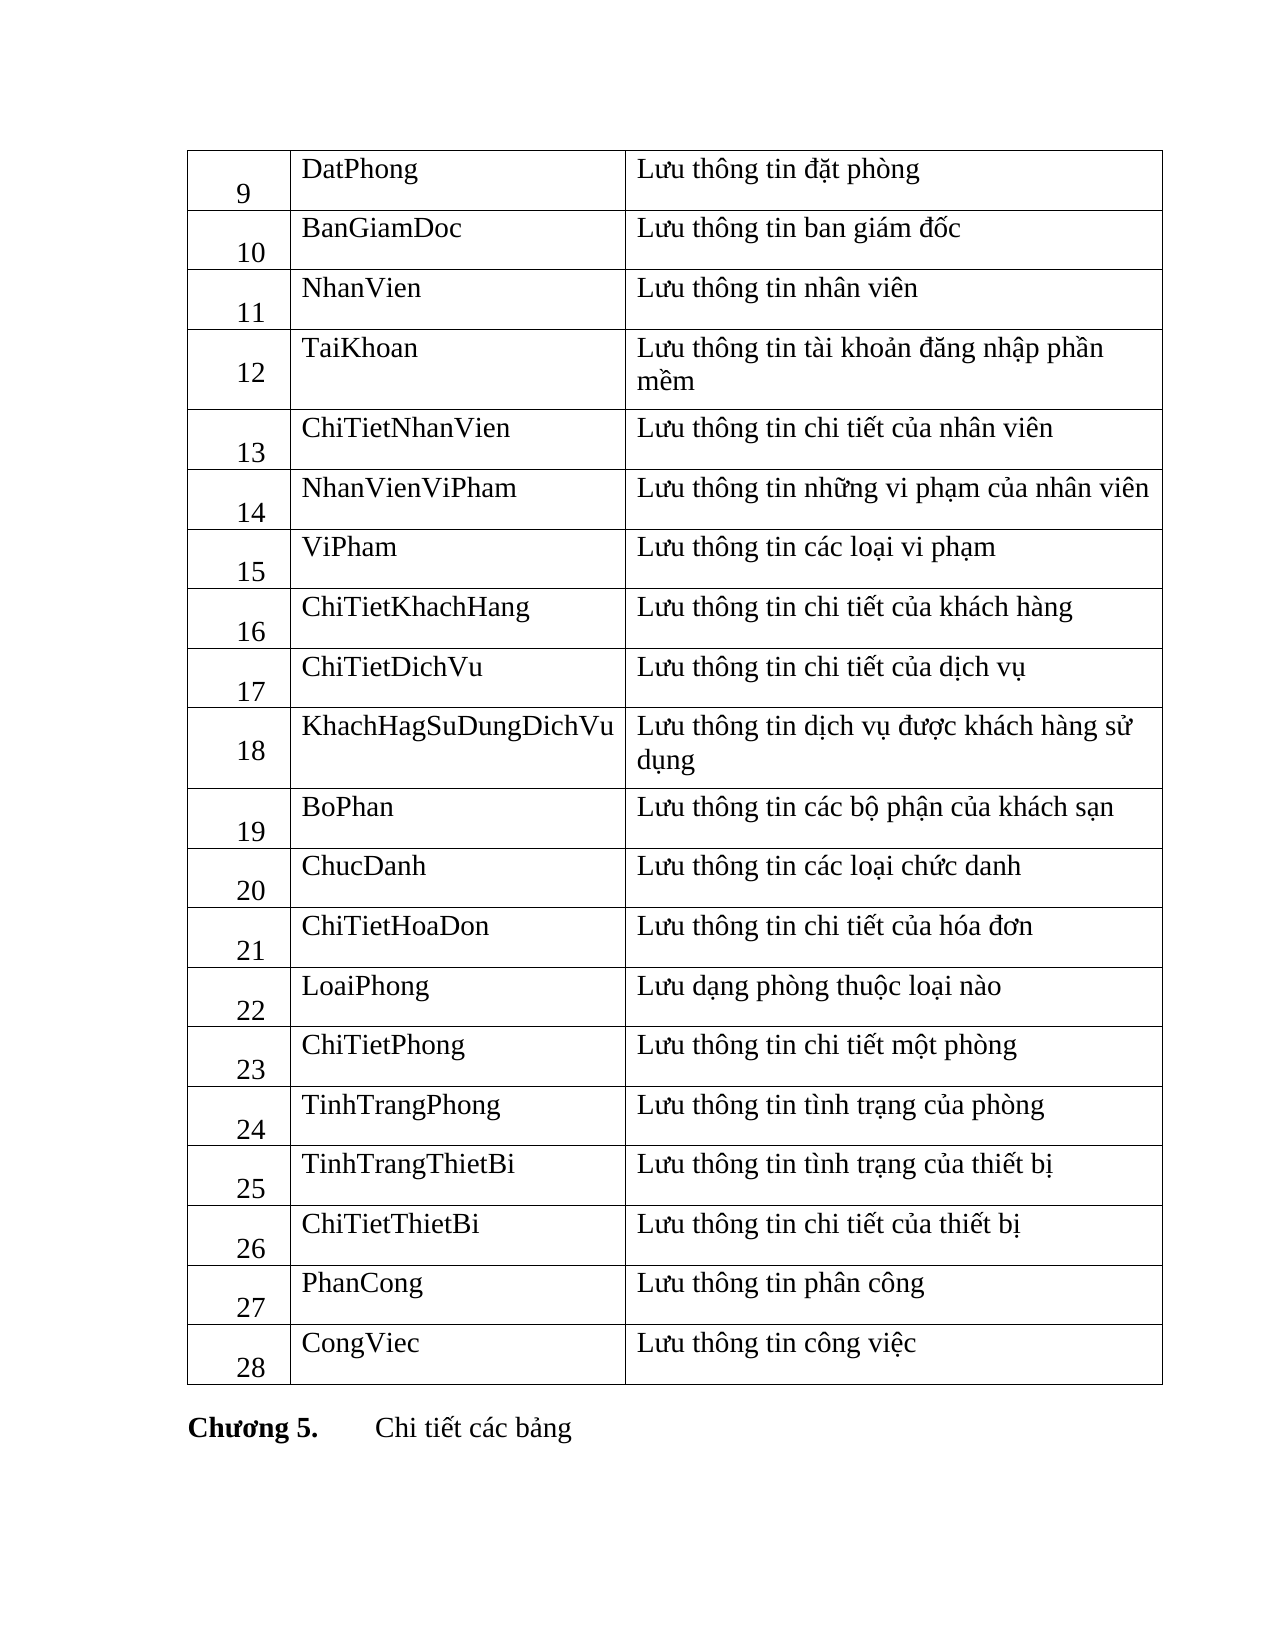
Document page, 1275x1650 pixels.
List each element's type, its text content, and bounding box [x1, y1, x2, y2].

table_cell KhachHagSuDungDichVu [291, 708, 625, 788]
table_cell TinhTrangPhong [291, 1087, 625, 1145]
table_cell ChiTietThietBi [291, 1206, 625, 1264]
table_cell Lưu thông tin chi tiết của hóa đơn [626, 908, 1162, 967]
table_cell Lưu thông tin ban giám đốc [626, 211, 1162, 269]
table_cell TaiKhoan [291, 330, 625, 409]
table_cell [188, 589, 290, 648]
table_cell [188, 151, 290, 209]
table_cell Lưu thông tin dịch vụ được khách hàng sử dụng [626, 708, 1162, 788]
table_cell Lưu thông tin chi tiết của nhân viên [626, 410, 1162, 469]
table_cell NhanVien [291, 270, 625, 329]
table_cell Lưu thông tin tình trạng của phòng [626, 1087, 1162, 1145]
table_cell ViPham [291, 530, 625, 588]
table_cell Lưu thông tin tình trạng của thiết bị [626, 1146, 1162, 1205]
table_cell ChucDanh [291, 849, 625, 907]
table_cell [188, 908, 290, 967]
table_cell Lưu thông tin nhân viên [626, 270, 1162, 329]
table_cell Lưu thông tin các loại chức danh [626, 849, 1162, 907]
table_cell [188, 708, 290, 788]
table_cell [188, 849, 290, 907]
table_cell [188, 1266, 290, 1324]
table_cell Lưu thông tin tài khoản đăng nhập phần mềm [626, 330, 1162, 409]
table_cell Lưu thông tin đặt phòng [626, 151, 1162, 209]
table_cell TinhTrangThietBi [291, 1146, 625, 1205]
table_cell [188, 410, 290, 469]
table_cell [188, 211, 290, 269]
table_cell ChiTietKhachHang [291, 589, 625, 648]
table_cell Lưu thông tin phân công [626, 1266, 1162, 1324]
table_cell [188, 470, 290, 528]
table_cell BoPhan [291, 789, 625, 847]
table_cell ChiTietDichVu [291, 649, 625, 707]
table_cell Lưu thông tin các bộ phận của khách sạn [626, 789, 1162, 847]
table_cell BanGiamDoc [291, 211, 625, 269]
table_cell DatPhong [291, 151, 625, 209]
table_cell NhanVienViPham [291, 470, 625, 528]
table_cell Lưu thông tin các loại vi phạm [626, 530, 1162, 588]
table_cell [188, 1027, 290, 1086]
table_cell [188, 789, 290, 847]
table_cell PhanCong [291, 1266, 625, 1324]
table_cell Lưu thông tin chi tiết một phòng [626, 1027, 1162, 1086]
table_cell Lưu thông tin những vi phạm của nhân viên [626, 470, 1162, 528]
table_cell [188, 1206, 290, 1264]
table_cell LoaiPhong [291, 968, 625, 1026]
table_cell Lưu thông tin công việc [626, 1325, 1162, 1384]
table_cell ChiTietPhong [291, 1027, 625, 1086]
table_cell ChiTietNhanVien [291, 410, 625, 469]
table_cell [188, 1325, 290, 1384]
table_cell ChiTietHoaDon [291, 908, 625, 967]
table_cell [188, 330, 290, 409]
table_cell [188, 270, 290, 329]
table_cell CongViec [291, 1325, 625, 1384]
table_cell Lưu dạng phòng thuộc loại nào [626, 968, 1162, 1026]
table_cell [188, 1087, 290, 1145]
table_cell [188, 968, 290, 1026]
table_cell Lưu thông tin chi tiết của dịch vụ [626, 649, 1162, 707]
table_cell [188, 1146, 290, 1205]
table_cell [188, 649, 290, 707]
table_cell Lưu thông tin chi tiết của khách hàng [626, 589, 1162, 648]
title Chi tiết các bảng [187, 1410, 1125, 1482]
table_cell Lưu thông tin chi tiết của thiết bị [626, 1206, 1162, 1264]
table_cell [188, 530, 290, 588]
